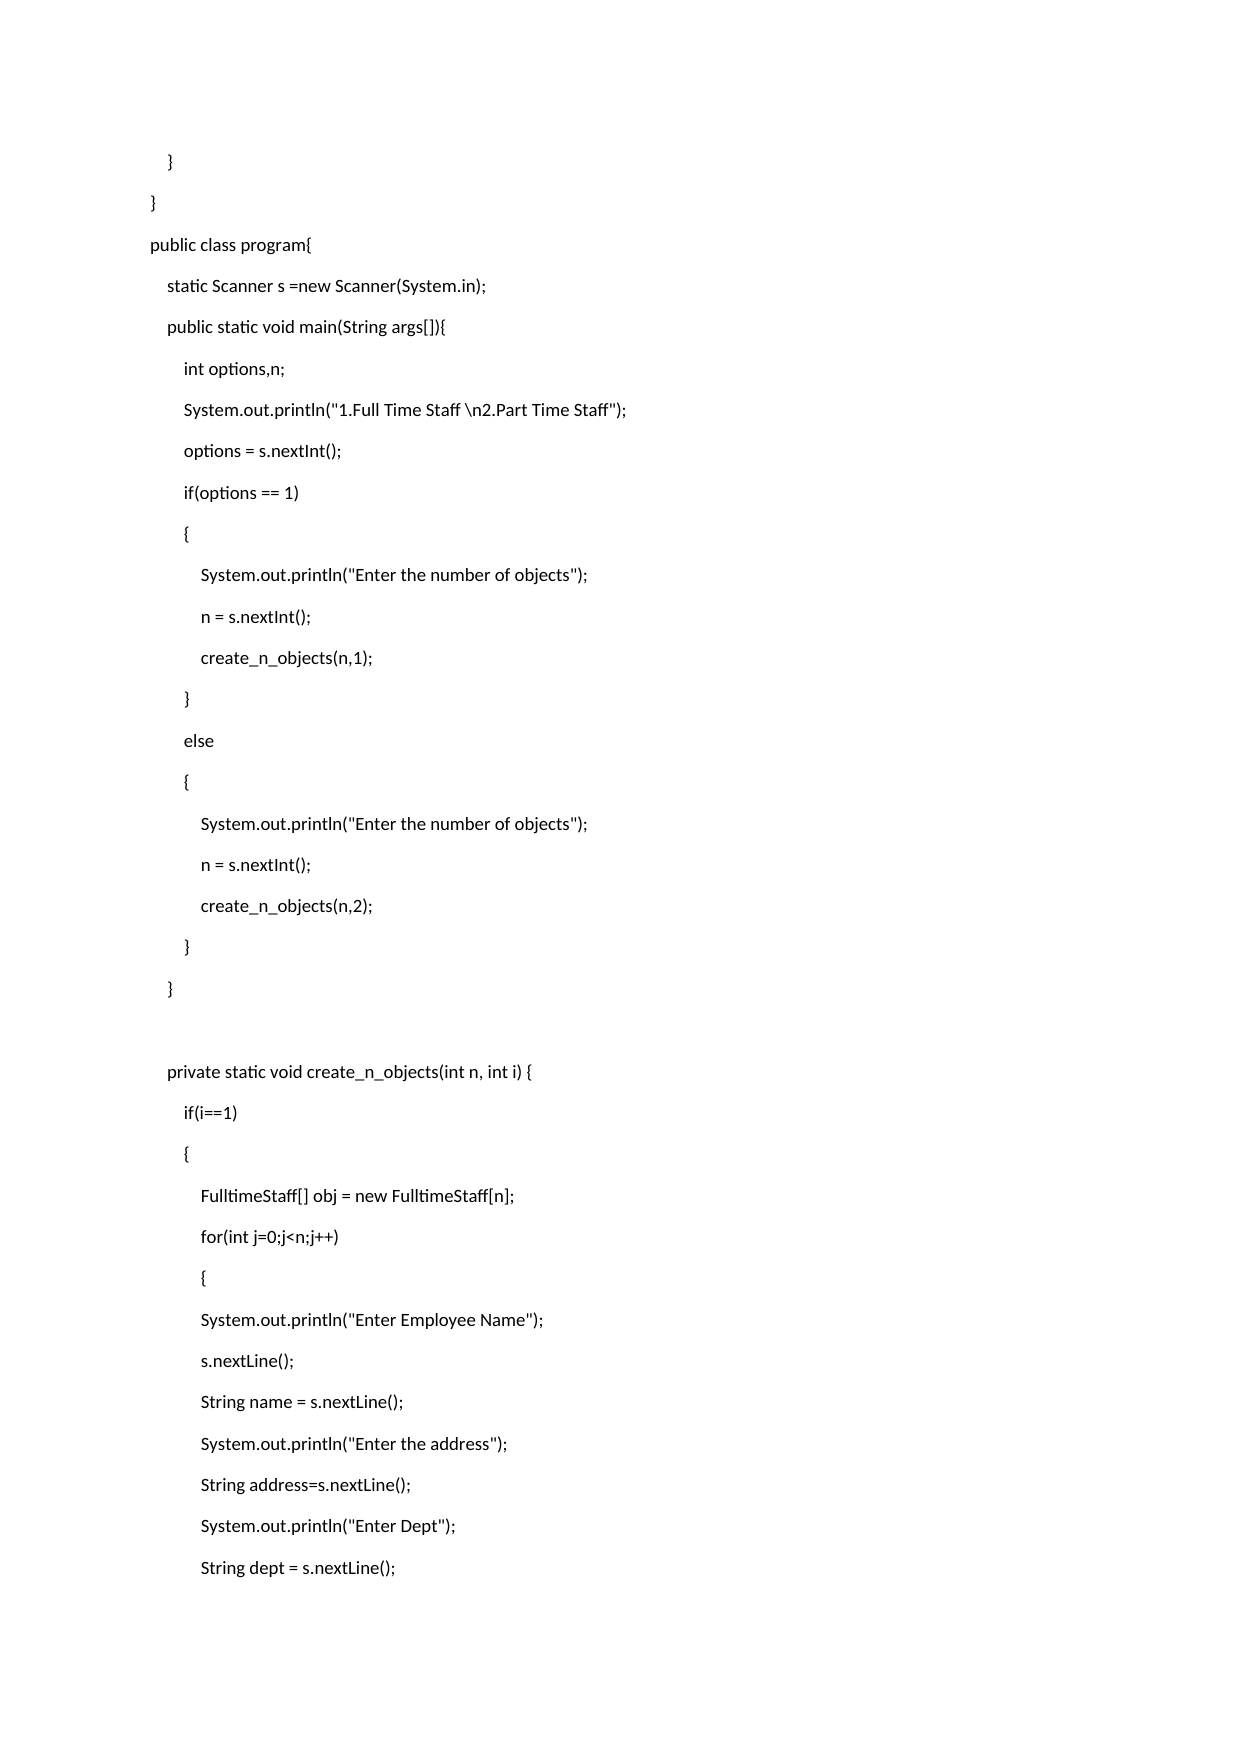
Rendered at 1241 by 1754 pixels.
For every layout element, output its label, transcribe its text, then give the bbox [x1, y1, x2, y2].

text n = s.nextInt(); [150, 605, 1090, 628]
text { [150, 522, 1090, 545]
text String dept = s.nextLine(); [150, 1556, 1090, 1579]
text { [150, 770, 1090, 793]
text create_n_objects(n,2); [150, 894, 1090, 917]
text String address=s.nextLine(); [150, 1473, 1090, 1496]
text System.out.println("Enter the number of objects"); [150, 812, 1090, 834]
text } [150, 688, 1090, 711]
text System.out.println("1.Full Time Staff \n2.Part Time Staff"); [150, 398, 1090, 421]
text private static void create_n_objects(int n, int i) { [150, 1060, 1090, 1083]
text static Scanner s =new Scanner(System.in); [150, 274, 1090, 297]
text } [150, 977, 1090, 1000]
text FulltimeStaff[] obj = new FulltimeStaff[n]; [150, 1184, 1090, 1207]
text if(options == 1) [150, 481, 1090, 504]
text else [150, 729, 1090, 752]
text } [150, 936, 1090, 959]
text System.out.println("Enter the address"); [150, 1432, 1090, 1455]
text public class program{ [150, 233, 1090, 256]
text String name = s.nextLine(); [150, 1391, 1090, 1413]
text System.out.println("Enter Dept"); [150, 1515, 1090, 1538]
text { [150, 1267, 1090, 1289]
text } [150, 191, 1090, 214]
text create_n_objects(n,1); [150, 646, 1090, 669]
text System.out.println("Enter the number of objects"); [150, 563, 1090, 586]
text if(i==1) [150, 1101, 1090, 1124]
text public static void main(String args[]){ [150, 315, 1090, 338]
text int options,n; [150, 357, 1090, 380]
text n = s.nextInt(); [150, 853, 1090, 876]
text System.out.println("Enter Employee Name"); [150, 1308, 1090, 1331]
text { [150, 1142, 1090, 1165]
text options = s.nextInt(); [150, 439, 1090, 462]
text } [150, 150, 1090, 173]
text for(int j=0;j<n;j++) [150, 1225, 1090, 1248]
text s.nextLine(); [150, 1349, 1090, 1372]
